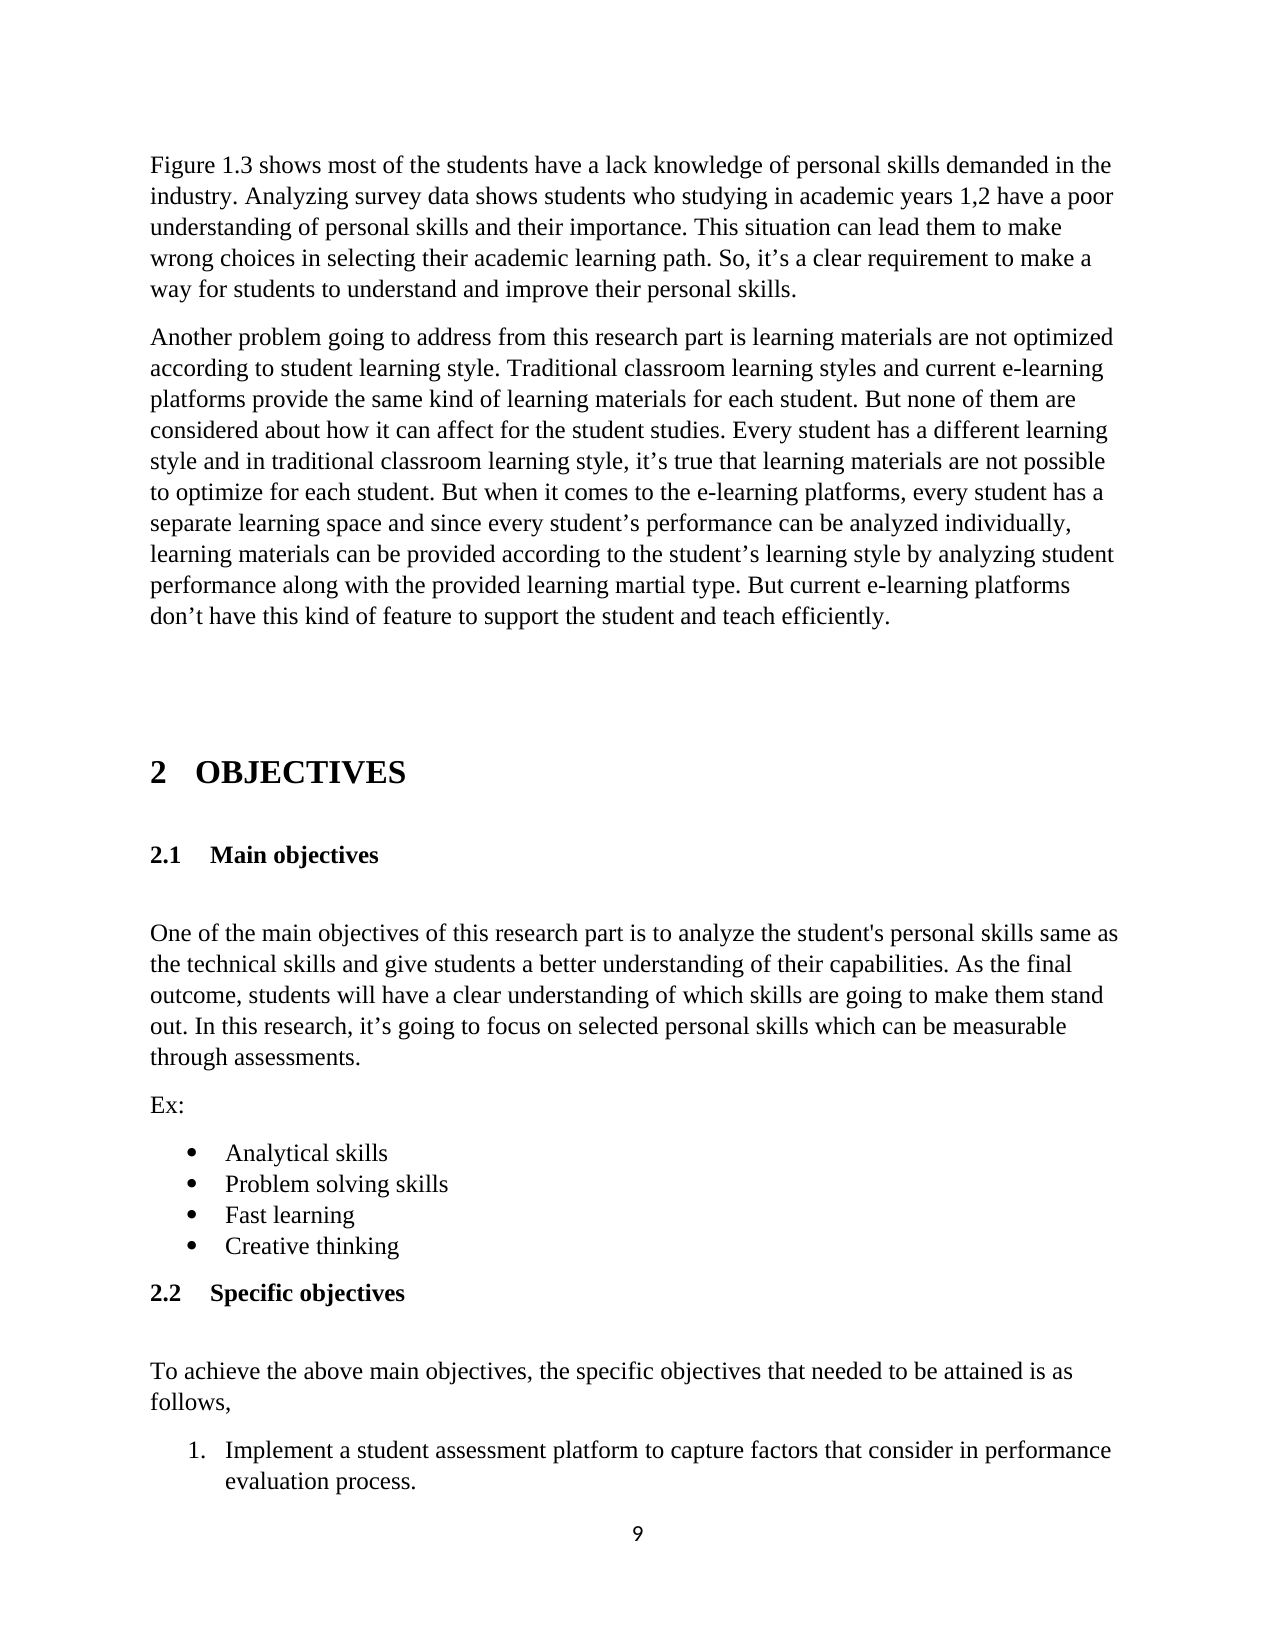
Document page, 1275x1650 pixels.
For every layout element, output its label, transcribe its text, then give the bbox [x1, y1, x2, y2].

text Figure 1.3 shows most of the students have a lack knowledge of personal skills demanded in the industry. Analyzing survey data shows students who studying in academic years 1,2 have a poor understanding of personal skills and their importance. This situation can lead them to make wrong choices in selecting their academic learning path. So, it’s a clear requirement to make a way for students to understand and improve their personal skills. [150, 150, 1125, 303]
subtitle Specific objectives [150, 1278, 1125, 1307]
subtitle OBJECTIVES [150, 752, 1125, 790]
list Problem solving skills [187, 1169, 1125, 1197]
text To achieve the above main objectives, the specific objectives that needed to be attained is as follows, [150, 1356, 1125, 1416]
list Fast learning [187, 1200, 1125, 1228]
list Implement a student assessment platform to capture factors that consider in performance evaluation process. [187, 1435, 1125, 1495]
text Another problem going to address from this research part is learning materials are not optimized according to student learning style. Traditional classroom learning styles and current e-learning platforms provide the same kind of learning materials for each student. But none of them are considered about how it can affect for the student studies. Every student has a different learning style and in traditional classroom learning style, it’s true that learning materials are not possible to optimize for each student. But when it comes to the e-learning platforms, every student has a separate learning space and since every student’s performance can be analyzed individually, learning materials can be provided according to the student’s learning style by analyzing student performance along with the provided learning martial type. But current e-learning platforms don’t have this kind of feature to support the student and teach efficiently. [150, 322, 1125, 630]
subtitle Main objectives [150, 840, 1125, 869]
text Ex: [150, 1090, 1125, 1119]
text One of the main objectives of this research part is to analyze the student's personal skills same as the technical skills and give students a better understanding of their capabilities. As the final outcome, students will have a clear understanding of which skills are going to make them stand out. In this research, it’s going to focus on selected personal skills which can be measurable through assessments. [150, 918, 1125, 1071]
list Analytical skills [187, 1138, 1125, 1166]
list Creative thinking [187, 1231, 1125, 1259]
